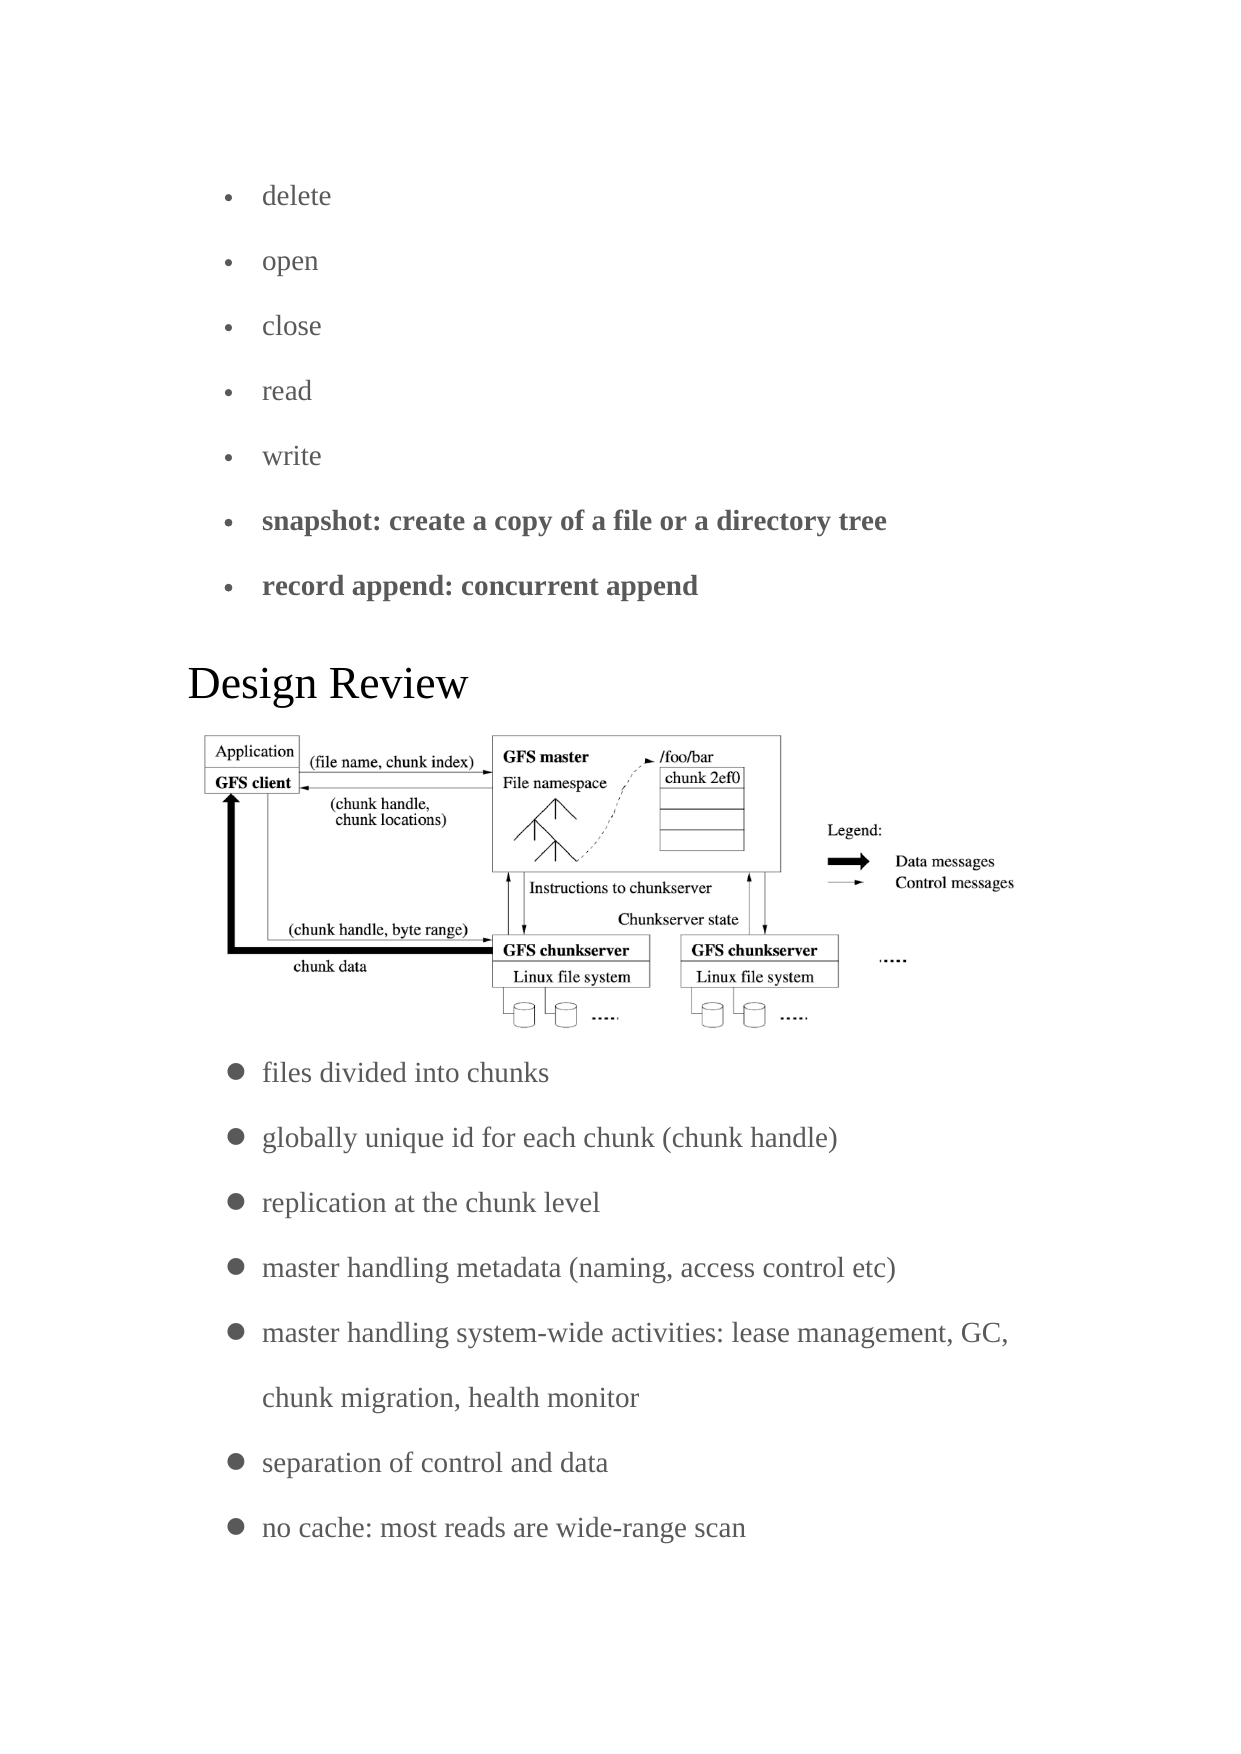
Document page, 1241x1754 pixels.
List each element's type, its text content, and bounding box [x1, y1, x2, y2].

list master handling system-wide activities: lease management, GC, chunk migration, health monitor [225, 1299, 1053, 1429]
list open [225, 227, 1053, 292]
picture [187, 714, 1053, 1039]
list master handling metadata (naming, access control etc) [225, 1234, 1053, 1299]
list delete [225, 162, 1053, 227]
list read [225, 357, 1053, 422]
list snapshot: create a copy of a file or a directory tree [225, 487, 1053, 552]
list replication at the chunk level [225, 1169, 1053, 1234]
text Design Review [187, 649, 1053, 714]
list files divided into chunks [225, 1039, 1053, 1104]
list separation of control and data [225, 1429, 1053, 1494]
list close [225, 292, 1053, 357]
list record append: concurrent append [225, 552, 1053, 617]
list globally unique id for each chunk (chunk handle) [225, 1104, 1053, 1169]
list write [225, 422, 1053, 487]
list no cache: most reads are wide-range scan [225, 1494, 1053, 1559]
